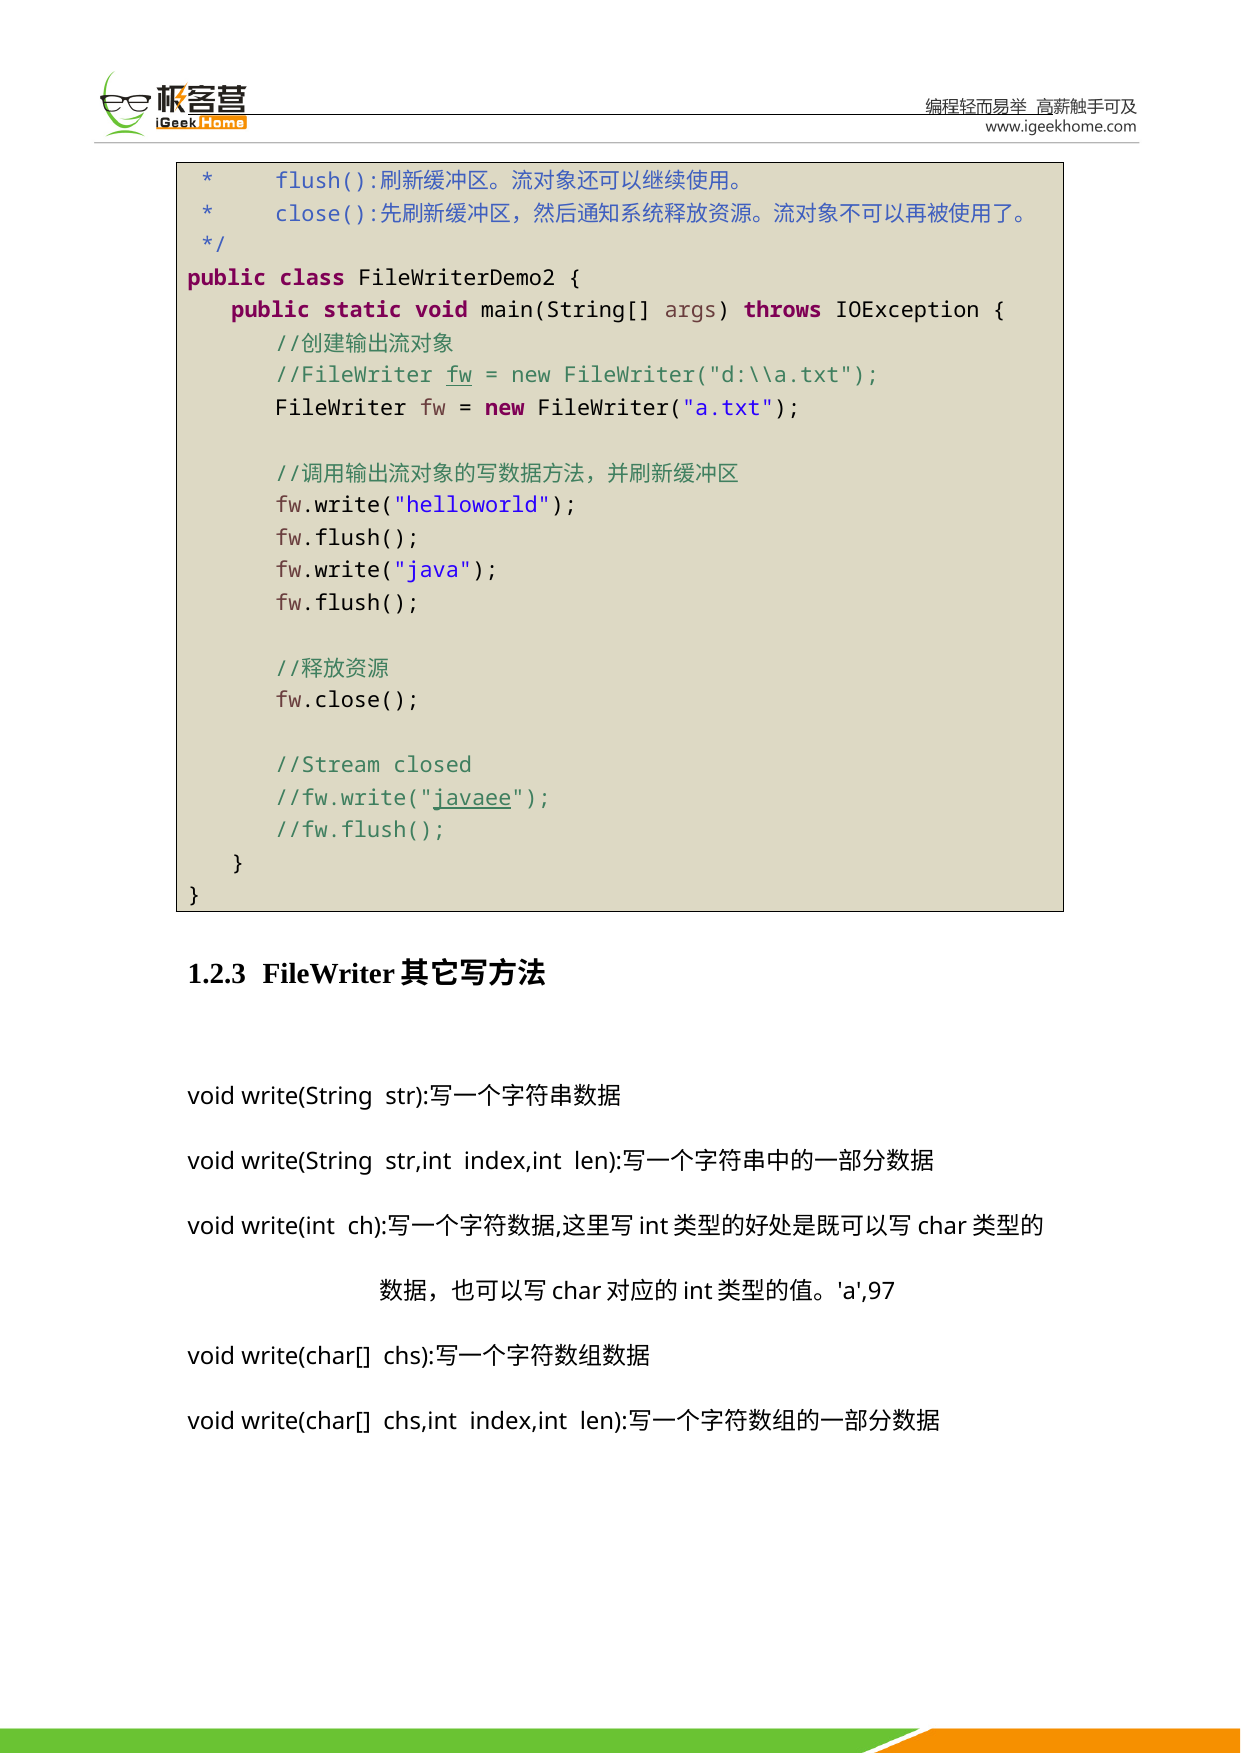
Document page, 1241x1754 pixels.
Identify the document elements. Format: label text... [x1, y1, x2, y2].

text void write(int ch):写一个字符数据,这里写int类型的好处是既可以写char类型的数据，也可以写char对应的int类型的值。'a',97 [187, 1192, 1053, 1322]
picture [0, 1690, 1241, 1753]
text void write(String str,int index,int len):写一个字符串中的一部分数据 [187, 1127, 1053, 1192]
text void write(char[] chs,int index,int len):写一个字符数组的一部分数据 [187, 1387, 1053, 1452]
picture [0, 1, 1241, 151]
text void write(String str):写一个字符串数据 [187, 1062, 1053, 1127]
subtitle FileWriter其它写方法 [187, 939, 1053, 1004]
text void write(char[] chs):写一个字符数组数据 [187, 1322, 1053, 1387]
